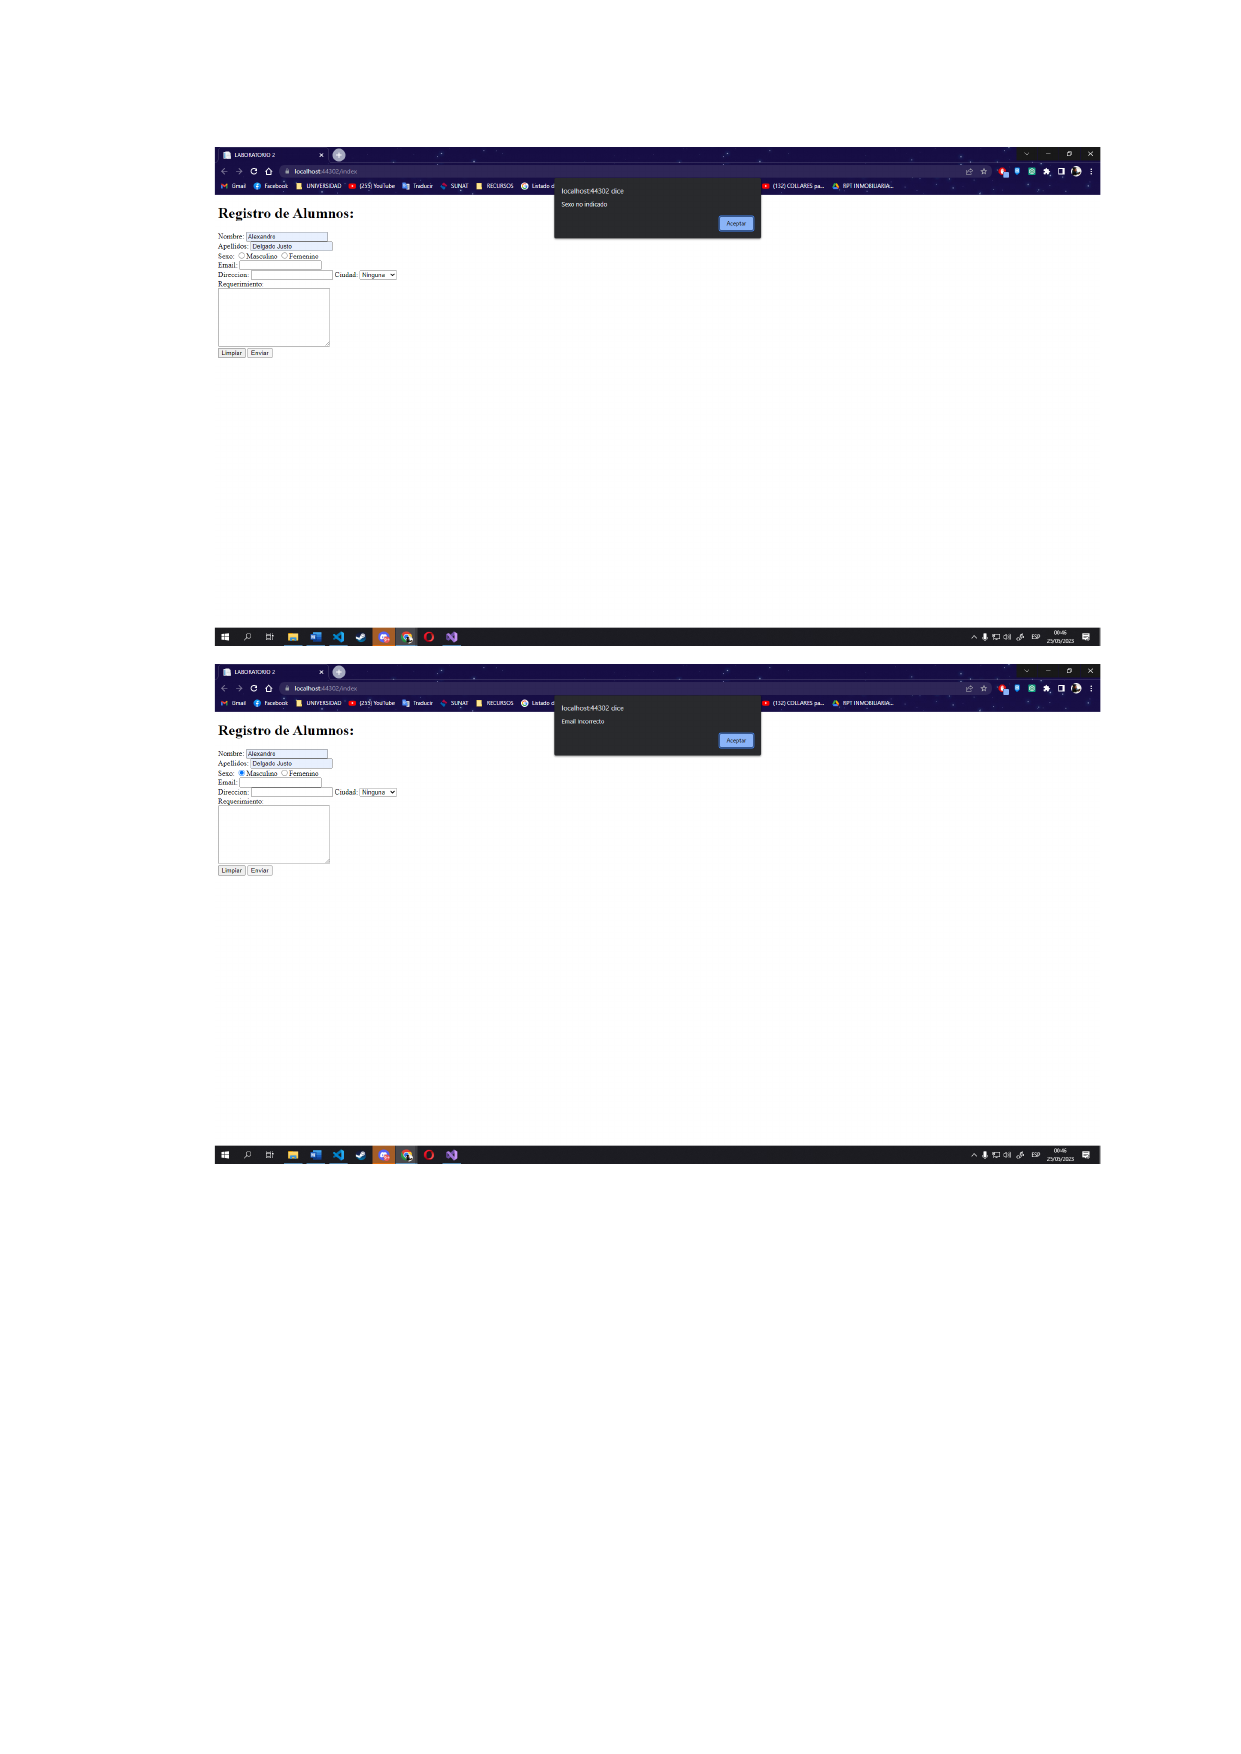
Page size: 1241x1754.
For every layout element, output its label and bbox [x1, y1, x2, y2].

picture [214, 664, 1101, 1164]
picture [214, 147, 1101, 646]
